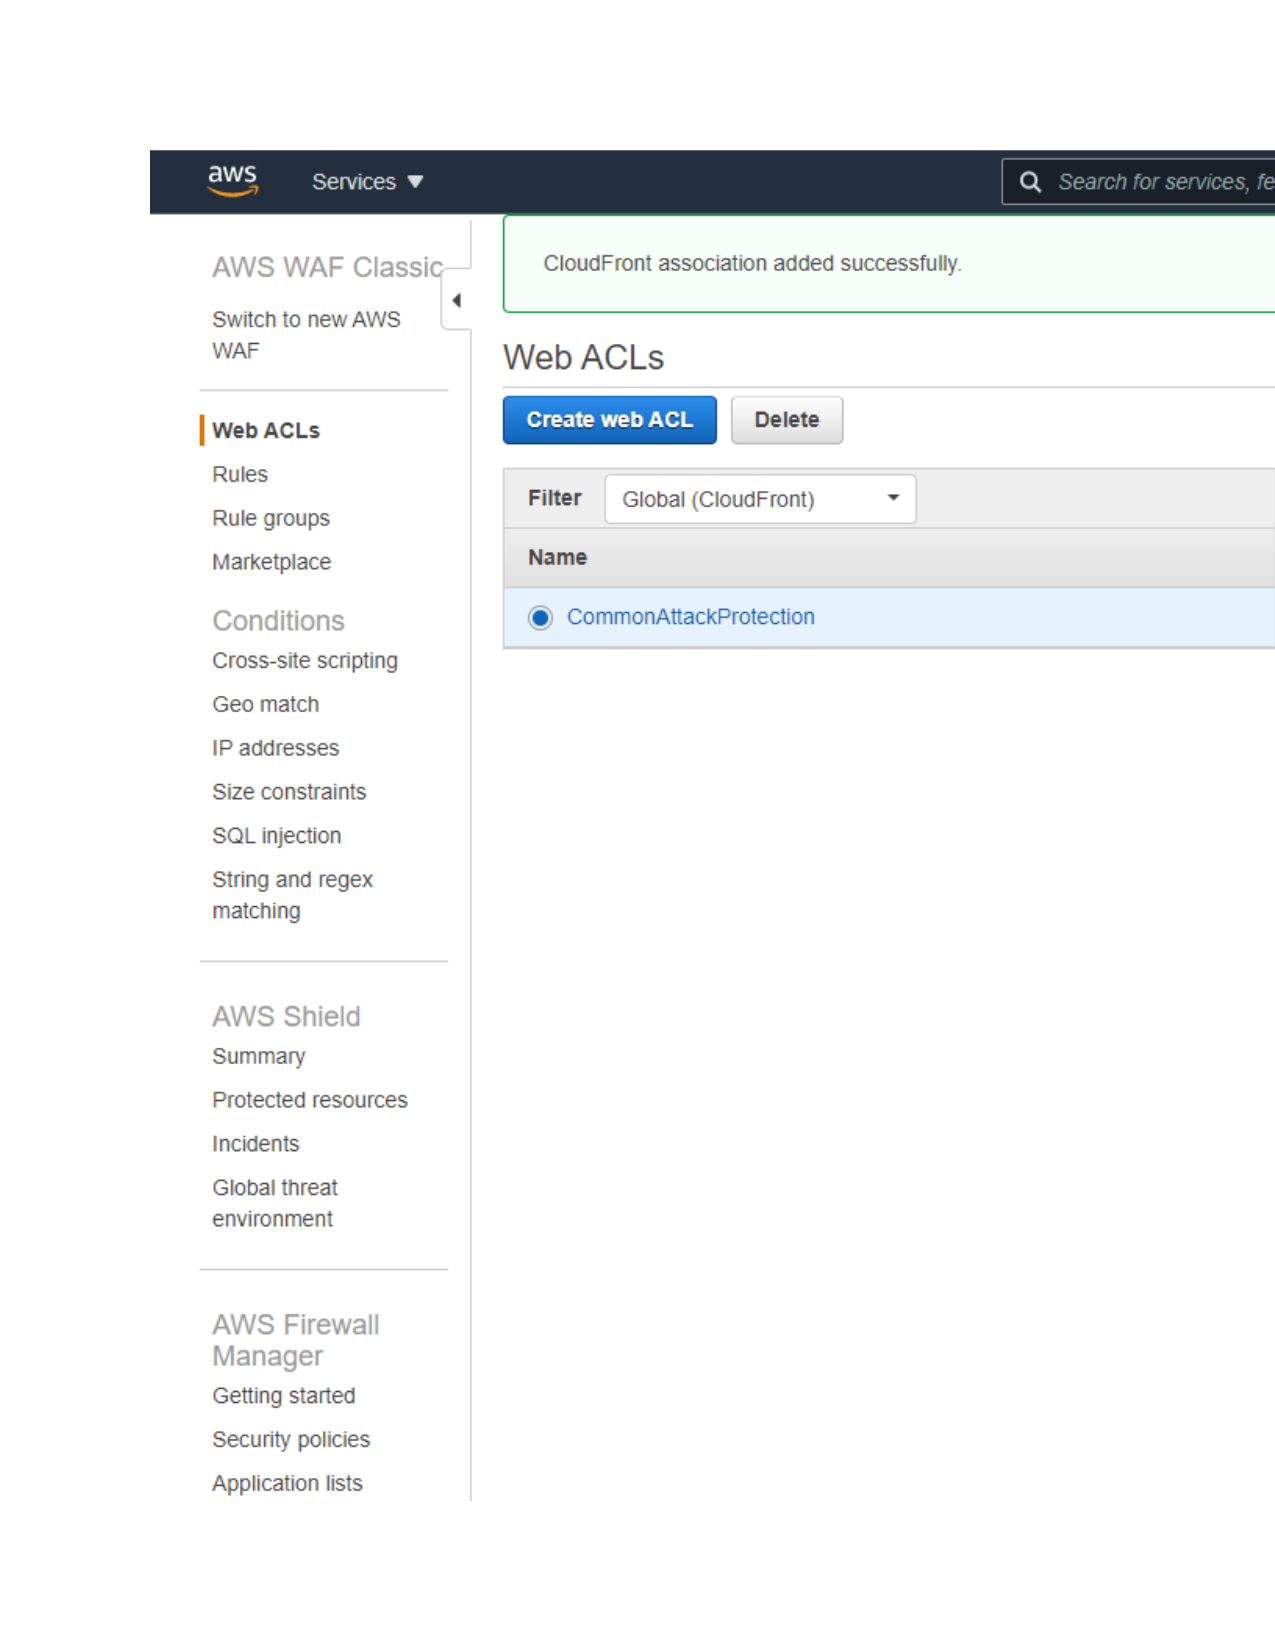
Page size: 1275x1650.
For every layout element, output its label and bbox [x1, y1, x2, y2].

picture [150, 150, 1275, 1501]
